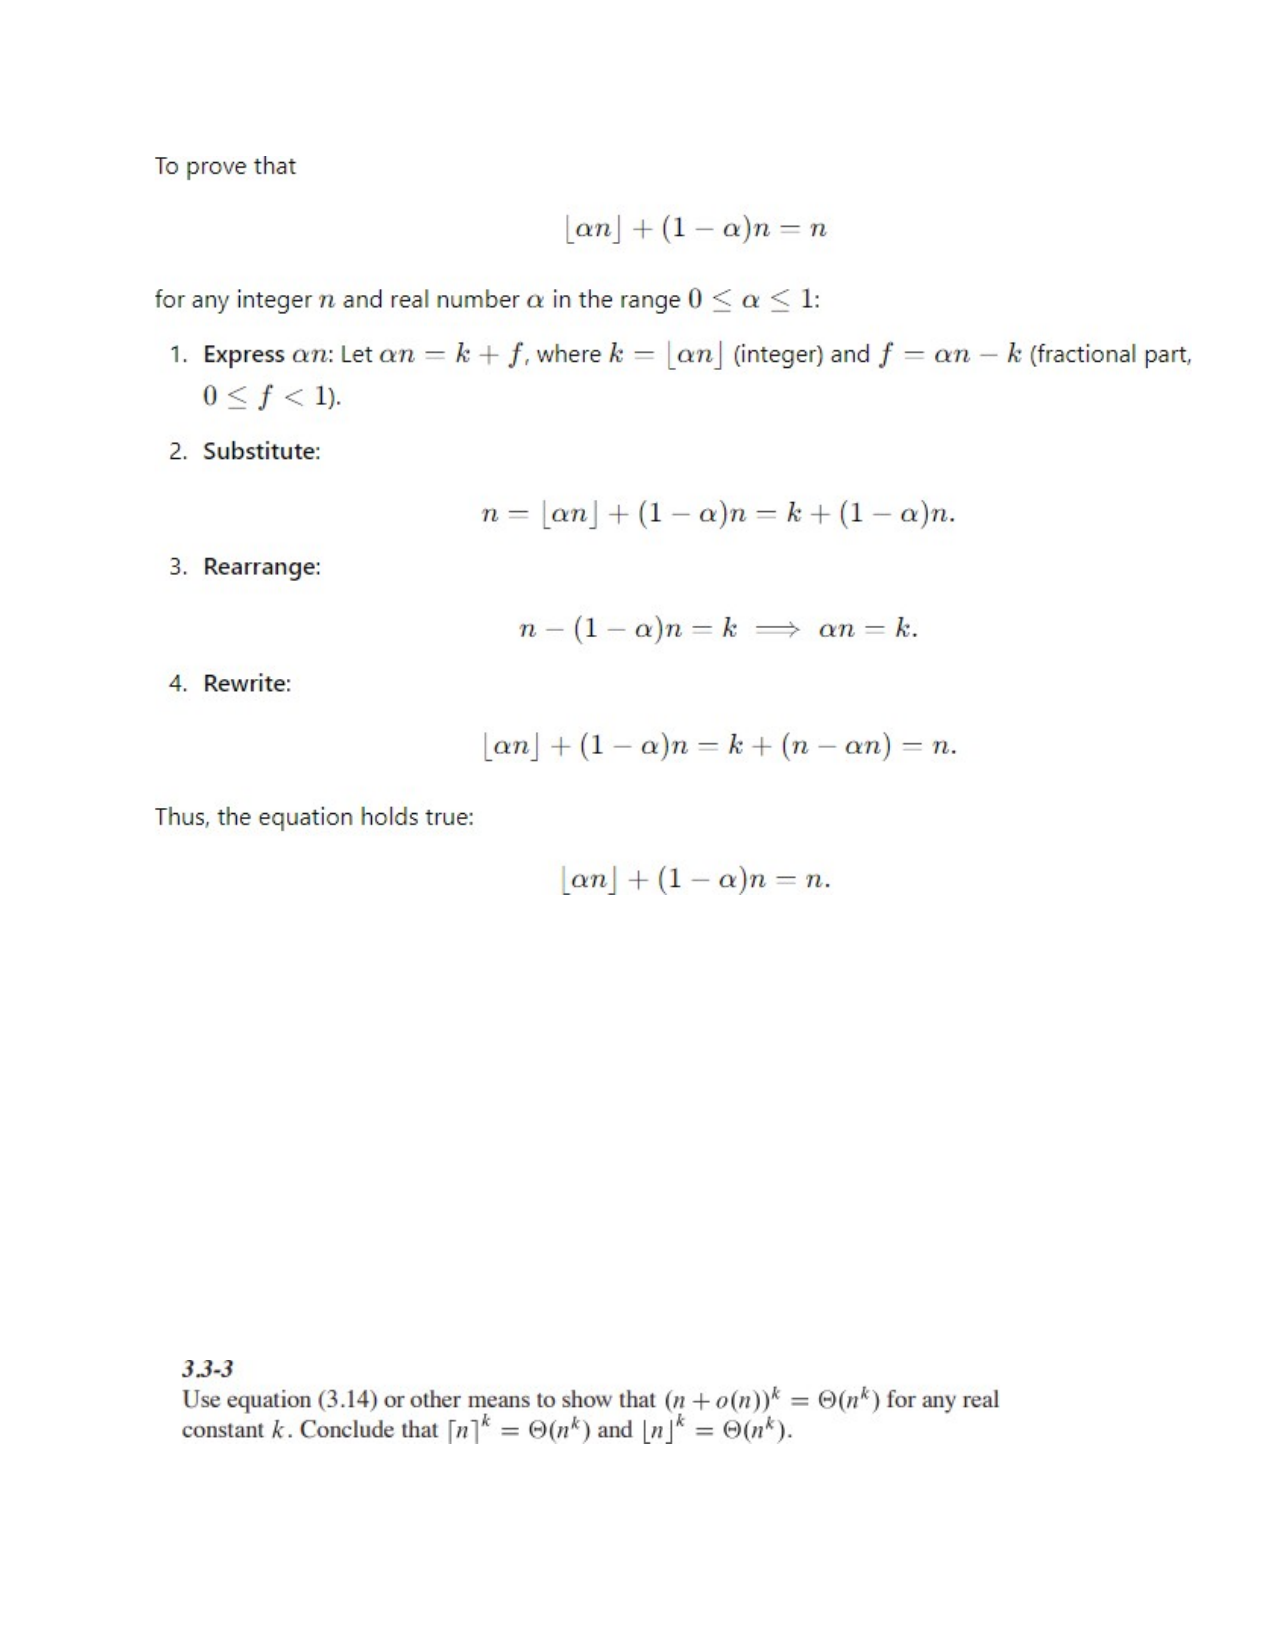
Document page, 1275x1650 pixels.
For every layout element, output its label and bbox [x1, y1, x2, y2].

picture [181, 1360, 1001, 1444]
picture [154, 156, 1192, 895]
